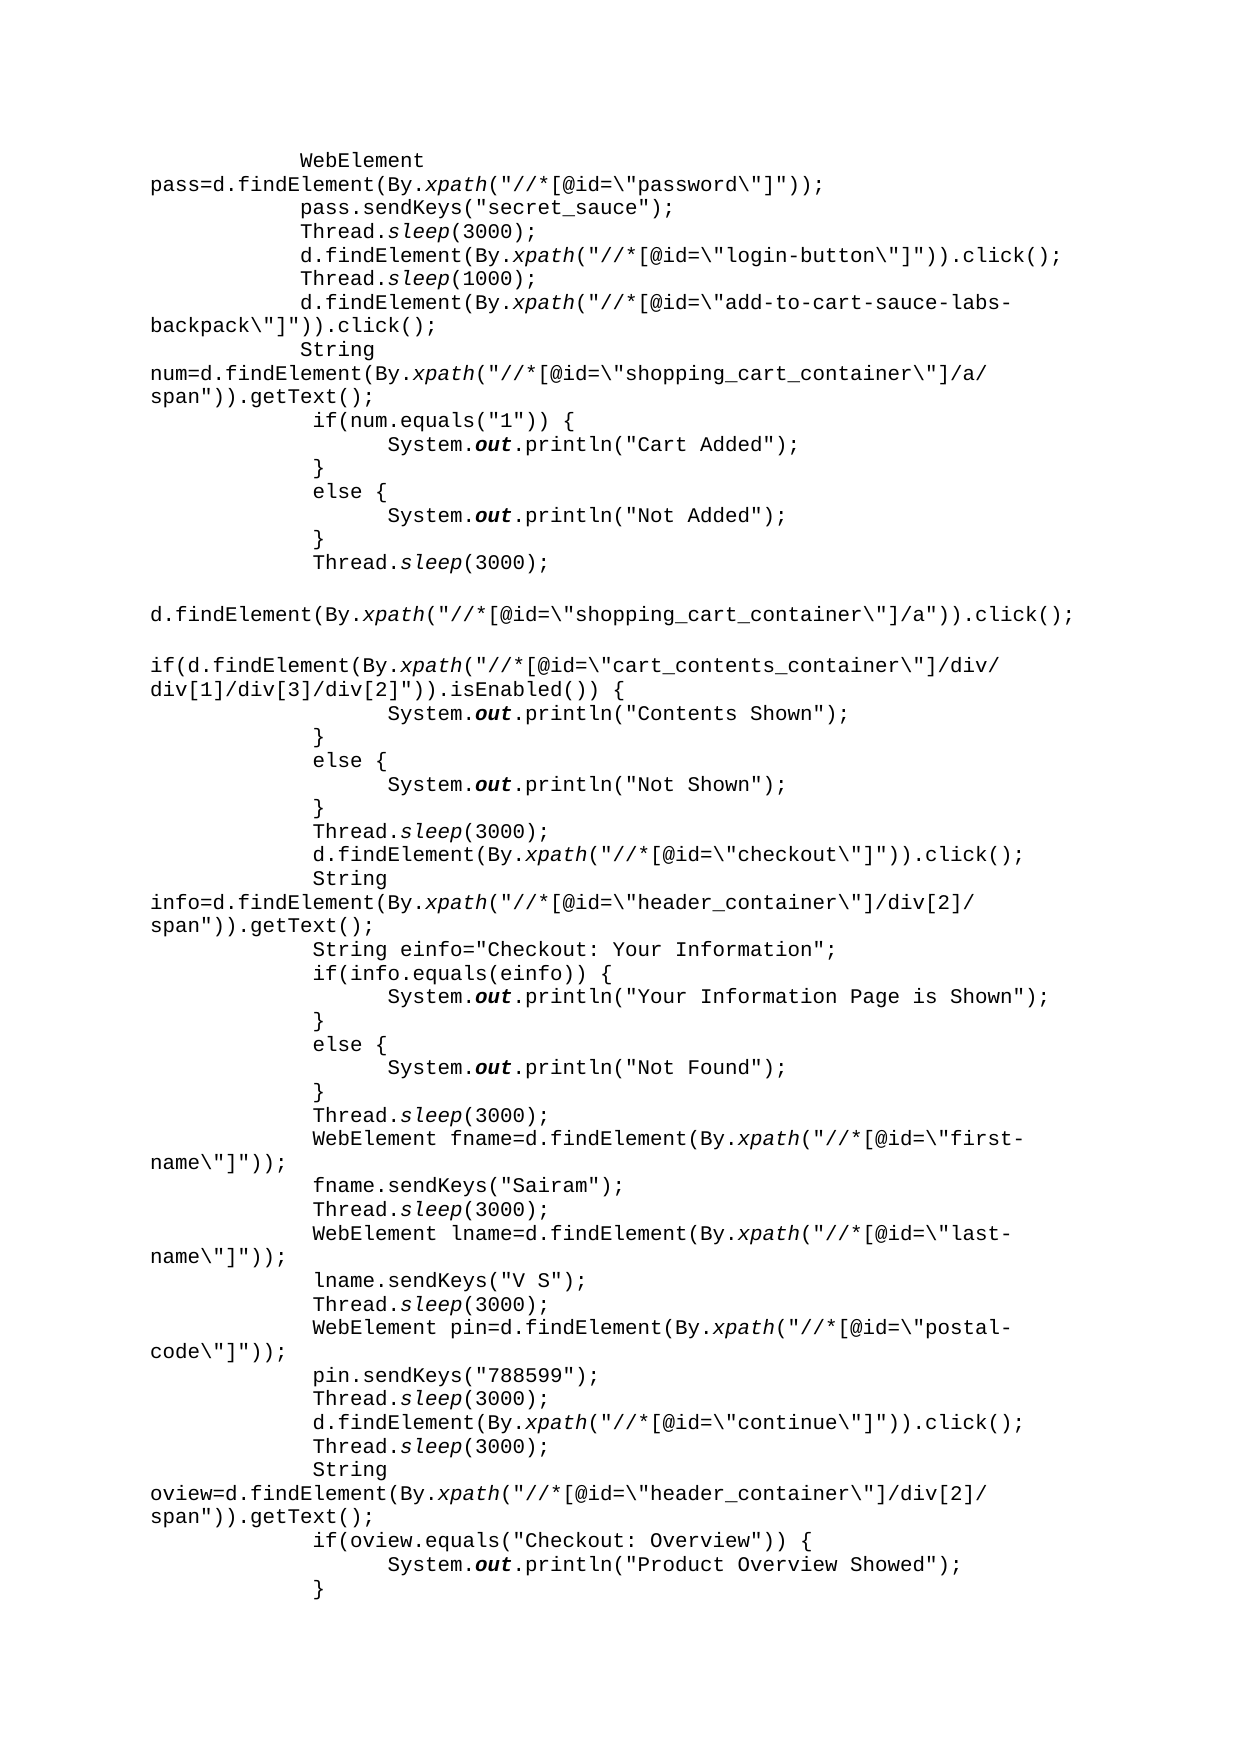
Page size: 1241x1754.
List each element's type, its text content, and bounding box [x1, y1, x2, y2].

text WebElement pass=d.findElement(By.xpath("//*[@id=\"password\"]")); [150, 150, 1090, 197]
text if(oview.equals("Checkout: Overview")) { [150, 1530, 1090, 1554]
text } [150, 457, 1090, 481]
text if(num.equals("1")) { [150, 410, 1090, 434]
text d.findElement(By.xpath("//*[@id=\"checkout\"]")).click(); [150, 844, 1090, 868]
text } [150, 1081, 1090, 1104]
text WebElement lname=d.findElement(By.xpath("//*[@id=\"last-name\"]")); [150, 1223, 1090, 1270]
text Thread.sleep(3000); [150, 1104, 1090, 1128]
text else { [150, 1034, 1090, 1057]
text WebElement pin=d.findElement(By.xpath("//*[@id=\"postal-code\"]")); [150, 1317, 1090, 1365]
text System.out.println("Contents Shown"); [150, 703, 1090, 726]
text System.out.println("Product Overview Showed"); [150, 1554, 1090, 1577]
text System.out.println("Not Added"); [150, 505, 1090, 528]
text } [150, 797, 1090, 821]
text System.out.println("Not Found"); [150, 1057, 1090, 1081]
text Thread.sleep(3000); [150, 821, 1090, 844]
text Thread.sleep(3000); [150, 1436, 1090, 1459]
text } [150, 528, 1090, 552]
text String info=d.findElement(By.xpath("//*[@id=\"header_container\"]/div[2]/span")).getText(); [150, 868, 1090, 939]
text Thread.sleep(3000); [150, 1388, 1090, 1412]
text Thread.sleep(3000); [150, 1199, 1090, 1223]
text String num=d.findElement(By.xpath("//*[@id=\"shopping_cart_container\"]/a/span")).getText(); [150, 339, 1090, 410]
text } [150, 1010, 1090, 1034]
text pass.sendKeys("secret_sauce"); [150, 197, 1090, 221]
text d.findElement(By.xpath("//*[@id=\"shopping_cart_container\"]/a")).click(); [150, 576, 1090, 627]
text lname.sendKeys("V S"); [150, 1270, 1090, 1294]
text Thread.sleep(3000); [150, 221, 1090, 244]
text if(info.equals(einfo)) { [150, 963, 1090, 986]
text Thread.sleep(3000); [150, 1294, 1090, 1317]
text System.out.println("Not Shown"); [150, 773, 1090, 797]
text fname.sendKeys("Sairam"); [150, 1176, 1090, 1199]
text System.out.println("Cart Added"); [150, 434, 1090, 457]
text pin.sendKeys("788599"); [150, 1365, 1090, 1388]
text } [150, 726, 1090, 750]
text d.findElement(By.xpath("//*[@id=\"add-to-cart-sauce-labs-backpack\"]")).click(); [150, 292, 1090, 339]
text d.findElement(By.xpath("//*[@id=\"continue\"]")).click(); [150, 1412, 1090, 1436]
text } [150, 1577, 1090, 1601]
text Thread.sleep(3000); [150, 552, 1090, 576]
text WebElement fname=d.findElement(By.xpath("//*[@id=\"first-name\"]")); [150, 1128, 1090, 1176]
text System.out.println("Your Information Page is Shown"); [150, 986, 1090, 1010]
text else { [150, 750, 1090, 773]
text Thread.sleep(1000); [150, 268, 1090, 292]
text String einfo="Checkout: Your Information"; [150, 939, 1090, 963]
text else { [150, 481, 1090, 505]
text String oview=d.findElement(By.xpath("//*[@id=\"header_container\"]/div[2]/span")).getText(); [150, 1459, 1090, 1530]
text d.findElement(By.xpath("//*[@id=\"login-button\"]")).click(); [150, 244, 1090, 268]
text if(d.findElement(By.xpath("//*[@id=\"cart_contents_container\"]/div/div[1]/div[3]/div[2]")).isEnabled()) { [150, 627, 1090, 703]
